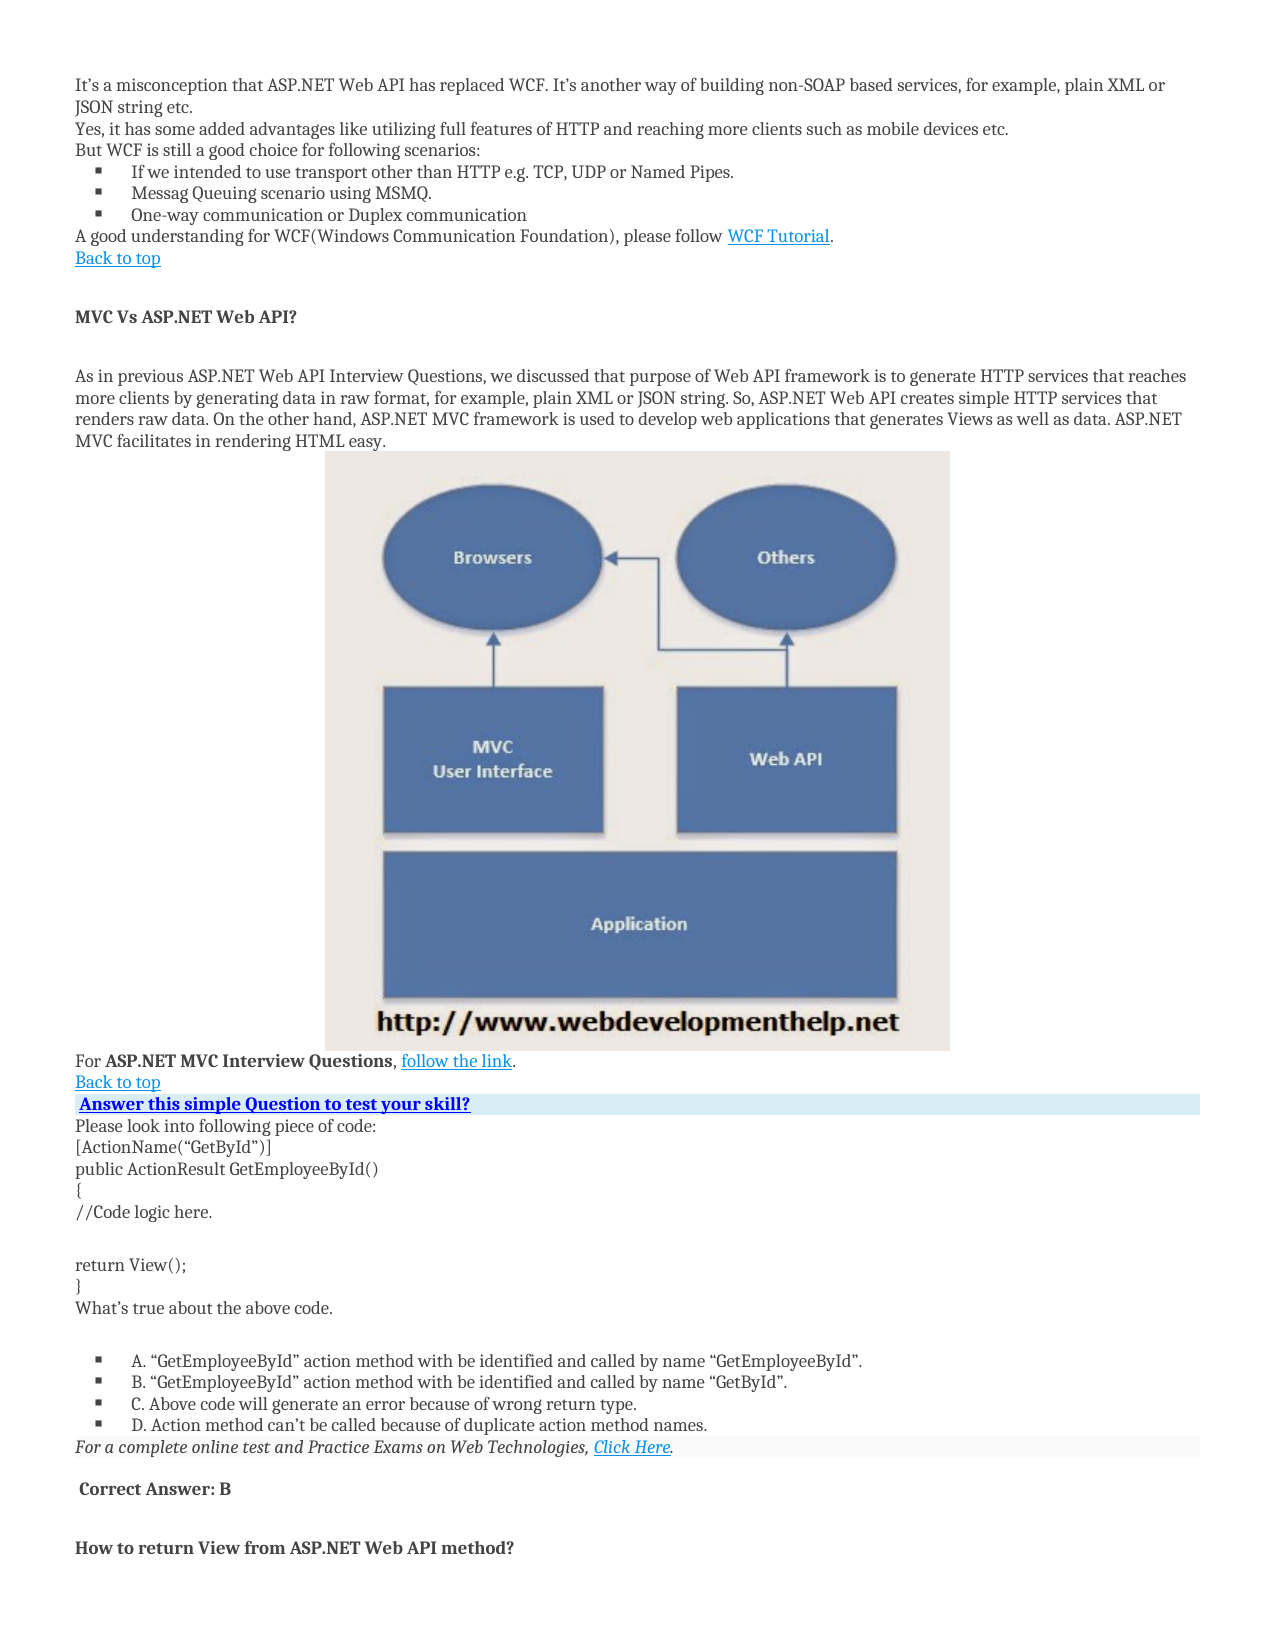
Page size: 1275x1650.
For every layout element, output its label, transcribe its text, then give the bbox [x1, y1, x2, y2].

picture [325, 451, 950, 1051]
list If we intended to use transport other than HTTP e.g. TCP, UDP or Named Pipes. [94, 161, 1200, 183]
text return View(); } What’s true about the above code. [75, 1254, 1200, 1319]
list Messag Queuing scenario using MSMQ. [94, 183, 1200, 204]
list One-way communication or Duplex communication [94, 204, 1200, 226]
text As in previous ASP.NET Web API Interview Questions, we discussed that purpose of Web API framework is to generate HTTP services that reaches more clients by generating data in raw format, for example, plain XML or JSON string. So, ASP.NET Web API creates simple HTTP services that renders raw data. On the other hand, ASP.NET MVC framework is used to develop web applications that generates Views as well as data. ASP.NET MVC facilitates in rendering HTML easy. [75, 366, 1200, 452]
text public ActionResult GetEmployeeById() { //Code logic here. [75, 1158, 1200, 1223]
text Please look into following piece of code: [75, 1115, 1200, 1137]
list C. Above code will generate an error because of wrong return type. [94, 1393, 1200, 1415]
text MVC Vs ASP.NET Web API? [75, 307, 1200, 328]
text A good understanding for WCF(Windows Communication Foundation), please follow WCF Tutorial. [75, 226, 1200, 247]
text But WCF is still a good choice for following scenarios: [75, 140, 1200, 161]
text How to return View from ASP.NET Web API method? [75, 1538, 1200, 1559]
text For ASP.NET MVC Interview Questions, follow the link. Back to top [75, 1051, 1200, 1094]
list B. “GetEmployeeById” action method with be identified and called by name “GetById”. [94, 1372, 1200, 1393]
text Back to top [75, 247, 1200, 269]
list A. “GetEmployeeById” action method with be identified and called by name “GetEmployeeById”. [94, 1350, 1200, 1372]
text Correct Answer: B [75, 1479, 1200, 1500]
text Answer this simple Question to test your skill? [75, 1094, 1200, 1115]
text Yes, it has some added advantages like utilizing full features of HTTP and reaching more clients such as mobile devices etc. [75, 118, 1200, 140]
text For a complete online test and Practice Exams on Web Technologies, Click Here. [75, 1436, 1200, 1458]
list D. Action method can’t be called because of duplicate action method names. [94, 1415, 1200, 1436]
text It’s a misconception that ASP.NET Web API has replaced WCF. It’s another way of building non-SOAP based services, for example, plain XML or JSON string etc. [75, 75, 1200, 118]
text [ActionName(“GetById”)] [75, 1137, 1200, 1158]
